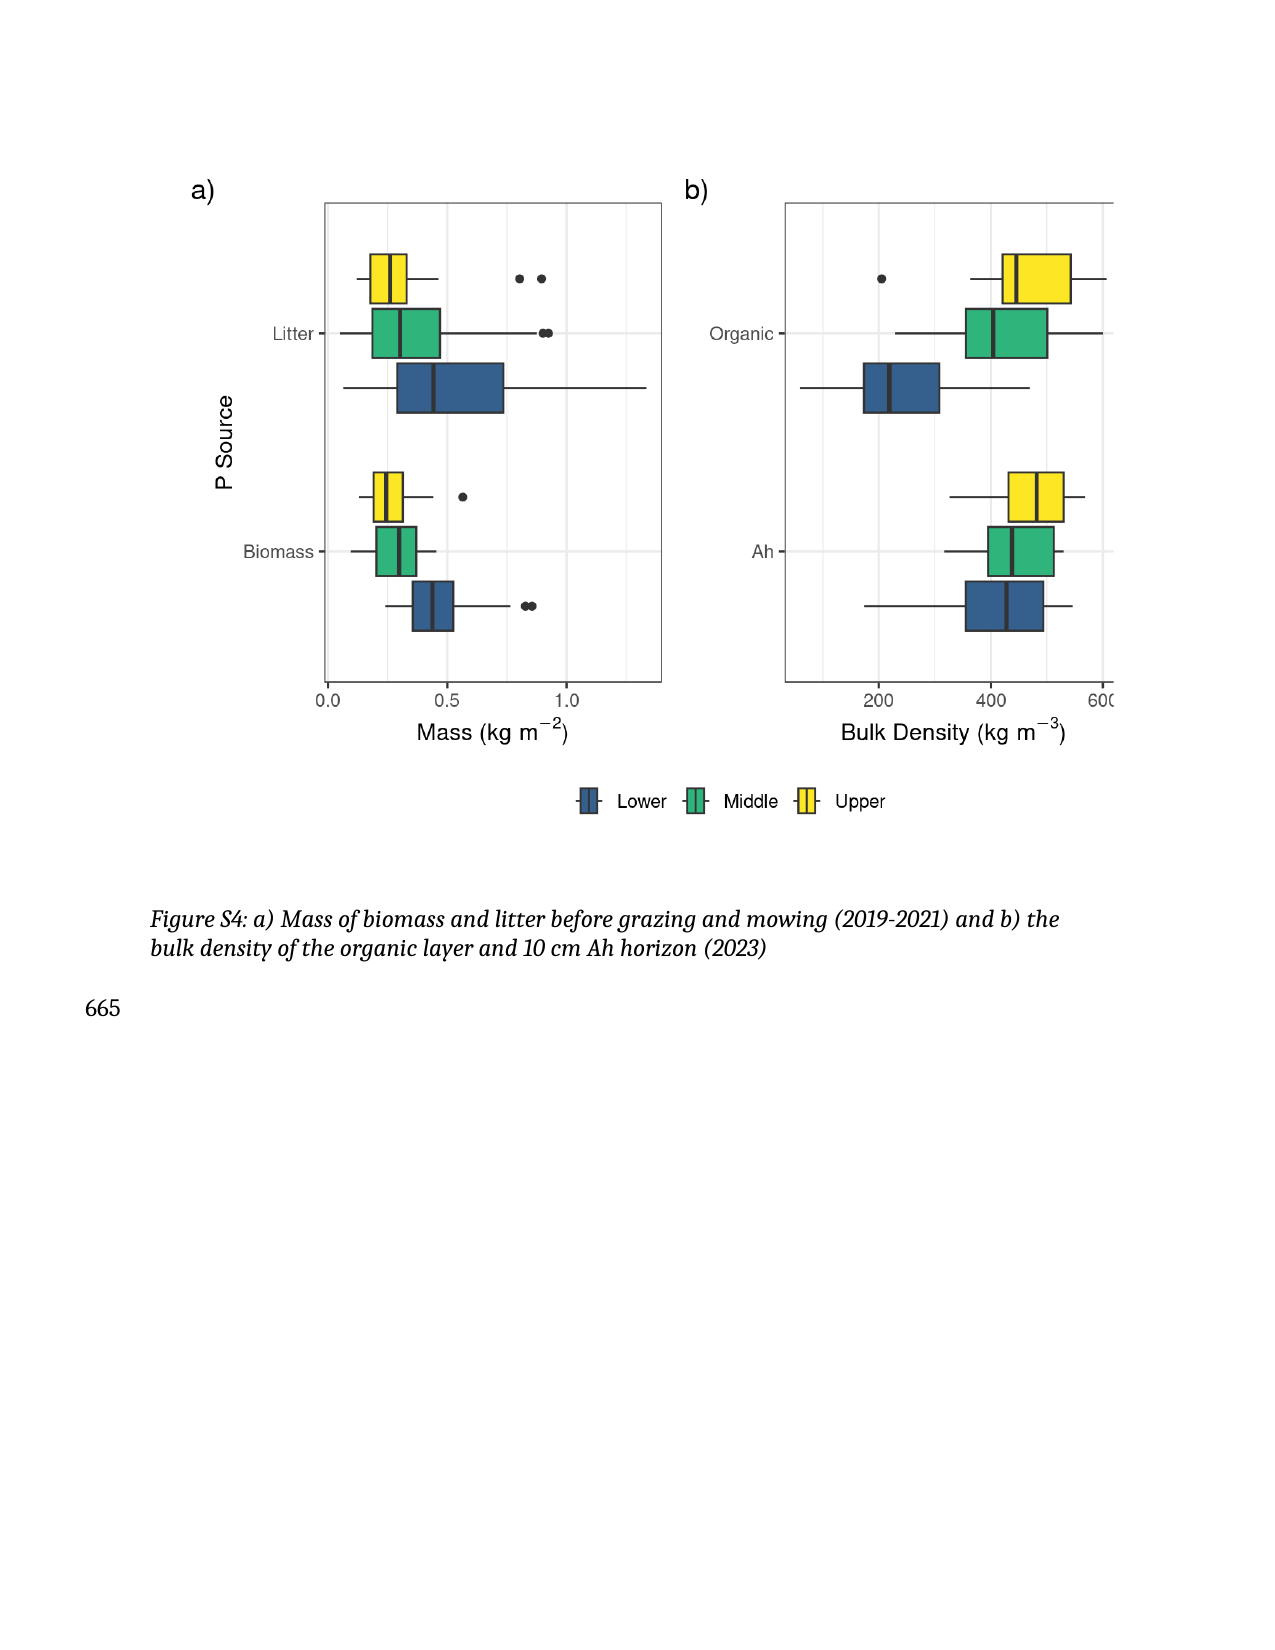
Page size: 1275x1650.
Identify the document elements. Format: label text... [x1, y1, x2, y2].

table_header Figure S4: a) Mass of biomass and litter before grazing and mowing (2019-2021) and b) the bulk density of the organic layer and 10 cm Ah horizon (2023) [139, 150, 1114, 975]
picture [168, 153, 1114, 851]
